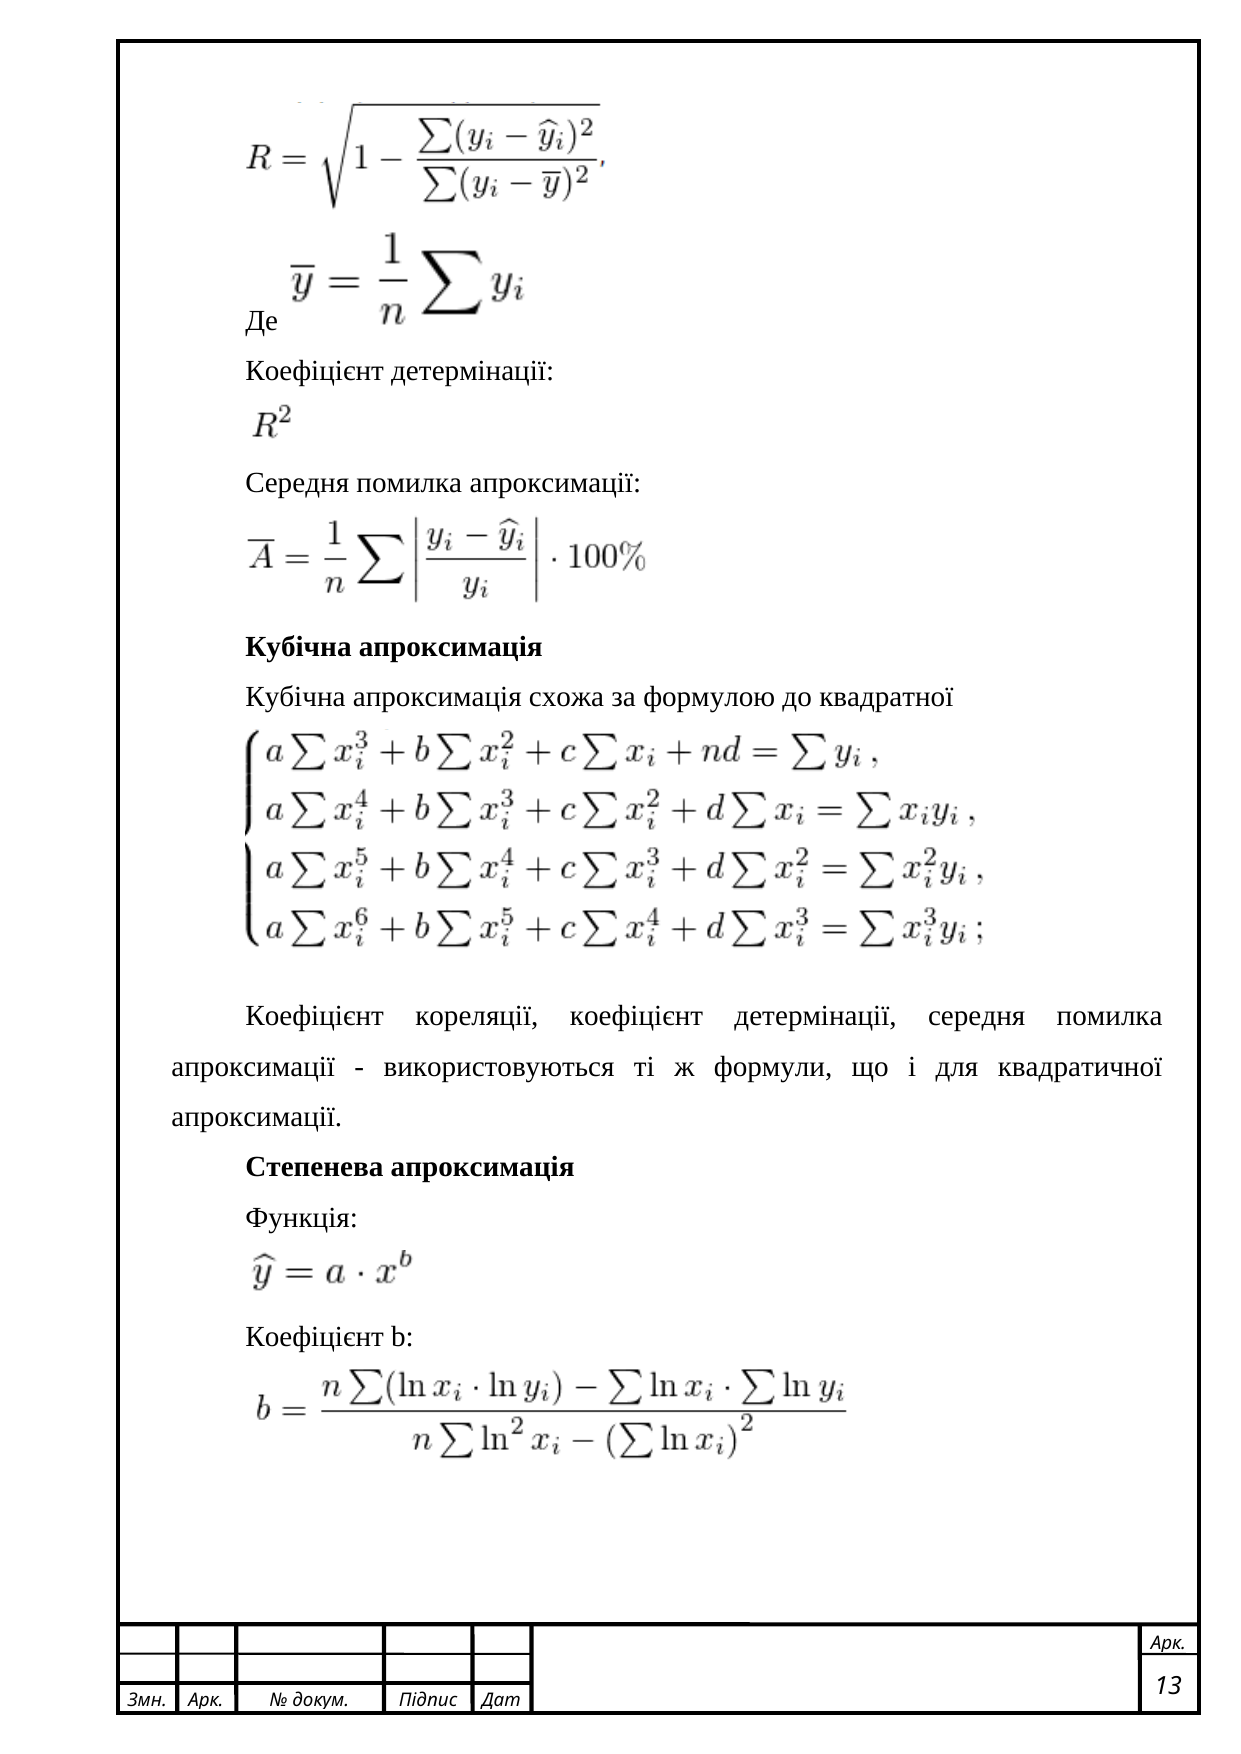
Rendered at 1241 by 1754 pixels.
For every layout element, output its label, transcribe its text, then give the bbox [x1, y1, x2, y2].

picture [245, 729, 1009, 953]
text Де [171, 233, 1163, 337]
picture [245, 403, 300, 451]
picture [285, 232, 545, 331]
text Середня помилка апроксимації: [171, 465, 1163, 499]
text Функція: [171, 1200, 1163, 1233]
text Кубічна апроксимація схожа за формулою до квадратної [171, 679, 1163, 713]
picture [245, 102, 616, 219]
picture [245, 1250, 431, 1305]
text Коефіцієнт b: [171, 1319, 1163, 1353]
text Коефіцієнт кореляції, коефіцієнт детермінації, середня помилка апроксимації - використовуються ті ж формули, що і для квадратичної апроксимації. [171, 998, 1163, 1133]
text Степенева апроксимація [171, 1149, 1163, 1183]
text Коефіцієнт детермінації: [171, 353, 1163, 387]
text Кубічна апроксимація [171, 629, 1163, 663]
picture [245, 1369, 873, 1475]
picture [245, 515, 667, 615]
